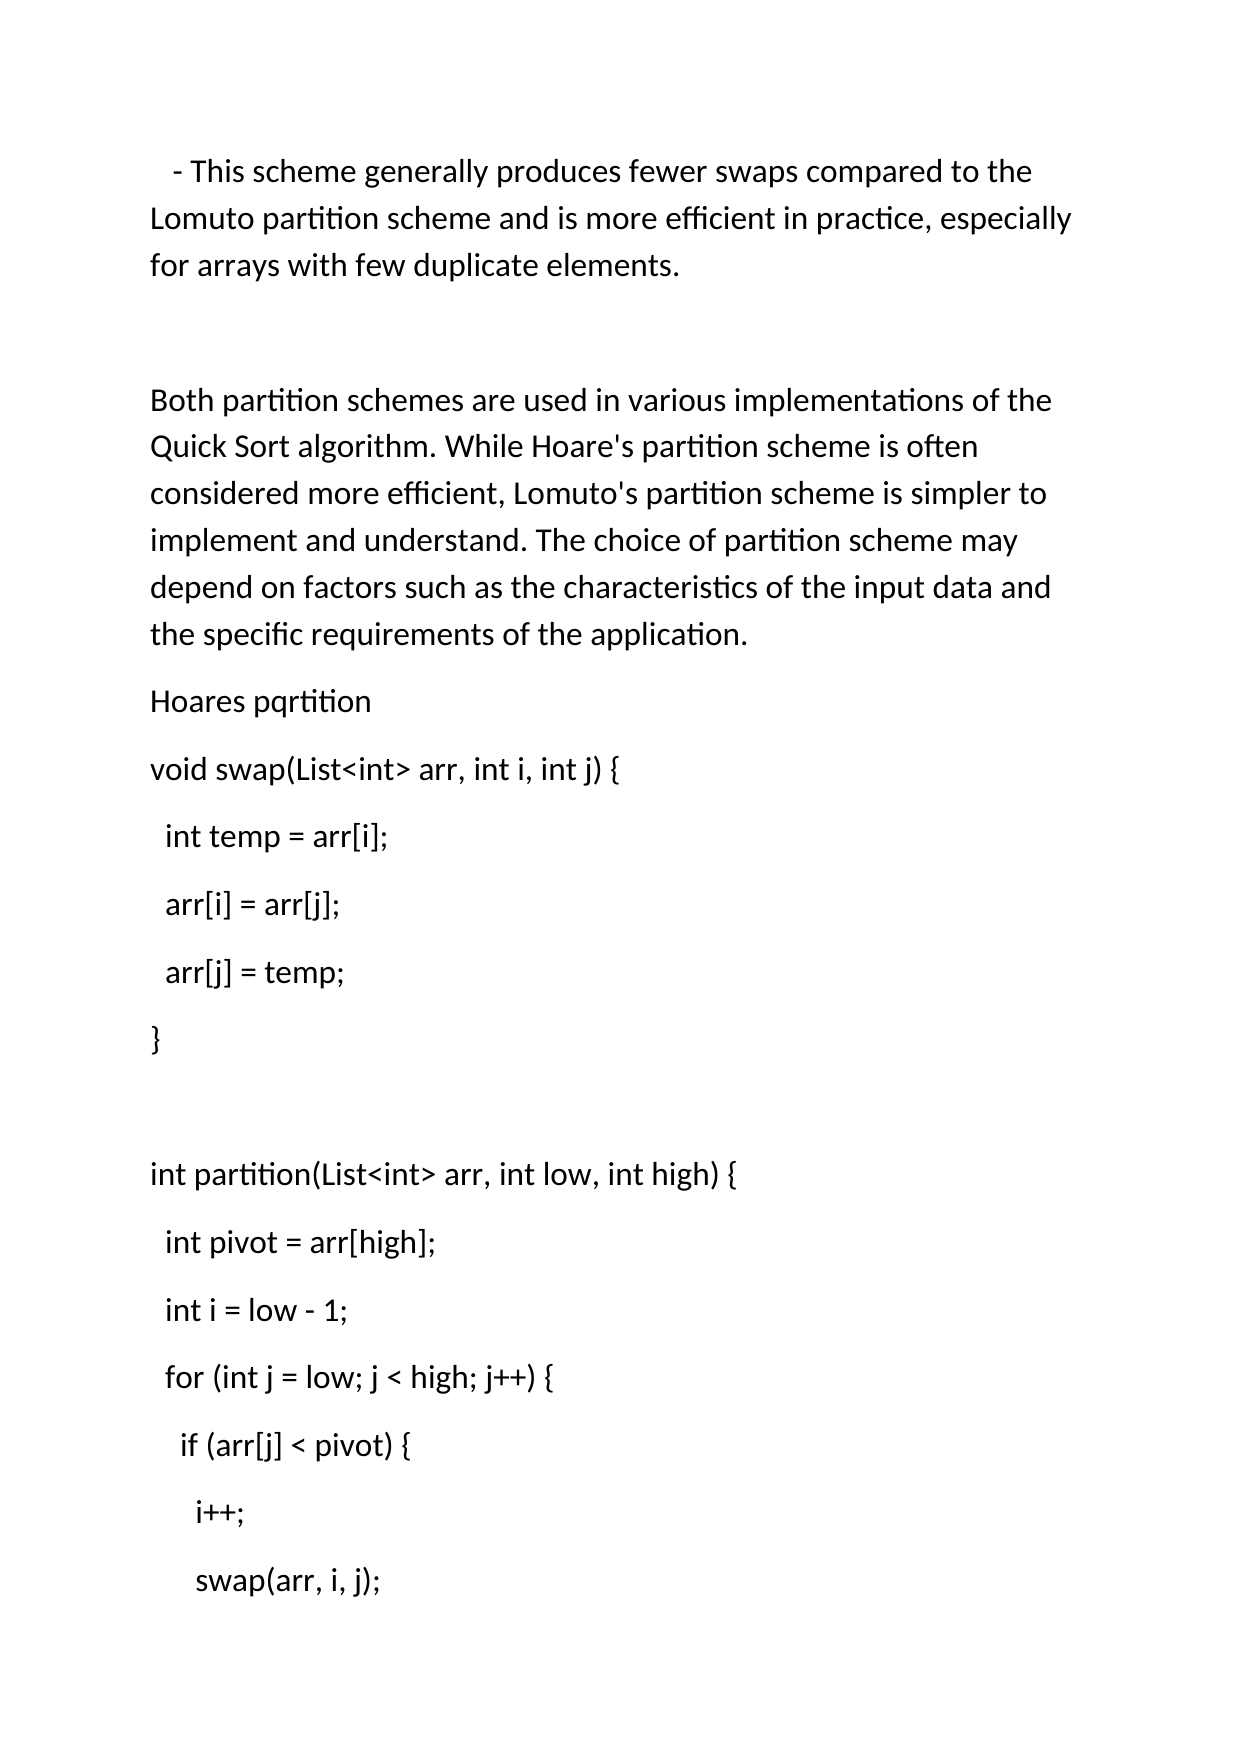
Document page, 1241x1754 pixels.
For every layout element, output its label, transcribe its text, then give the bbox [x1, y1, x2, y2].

text if (arr[j] < pivot) { [150, 1424, 1090, 1464]
text int pivot = arr[high]; [150, 1221, 1090, 1262]
text Both partition schemes are used in various implementations of the Quick Sort algorithm. While Hoare's partition scheme is often considered more efficient, Lomuto's partition scheme is simpler to implement and understand. The choice of partition scheme may depend on factors such as the characteristics of the input data and the specific requirements of the application. [150, 379, 1090, 653]
text swap(arr, i, j); [150, 1559, 1090, 1600]
text Hoares pqrtition [150, 680, 1090, 721]
text int i = low - 1; [150, 1289, 1090, 1329]
text int partition(List<int> arr, int low, int high) { [150, 1153, 1090, 1194]
text int temp = arr[i]; [150, 815, 1090, 856]
text i++; [150, 1491, 1090, 1532]
text for (int j = low; j < high; j++) { [150, 1356, 1090, 1397]
text arr[i] = arr[j]; [150, 883, 1090, 924]
text } [150, 1018, 1090, 1059]
text void swap(List<int> arr, int i, int j) { [150, 748, 1090, 788]
text - This scheme generally produces fewer swaps compared to the Lomuto partition scheme and is more efficient in practice, especially for arrays with few duplicate elements. [150, 150, 1090, 284]
text arr[j] = temp; [150, 951, 1090, 991]
